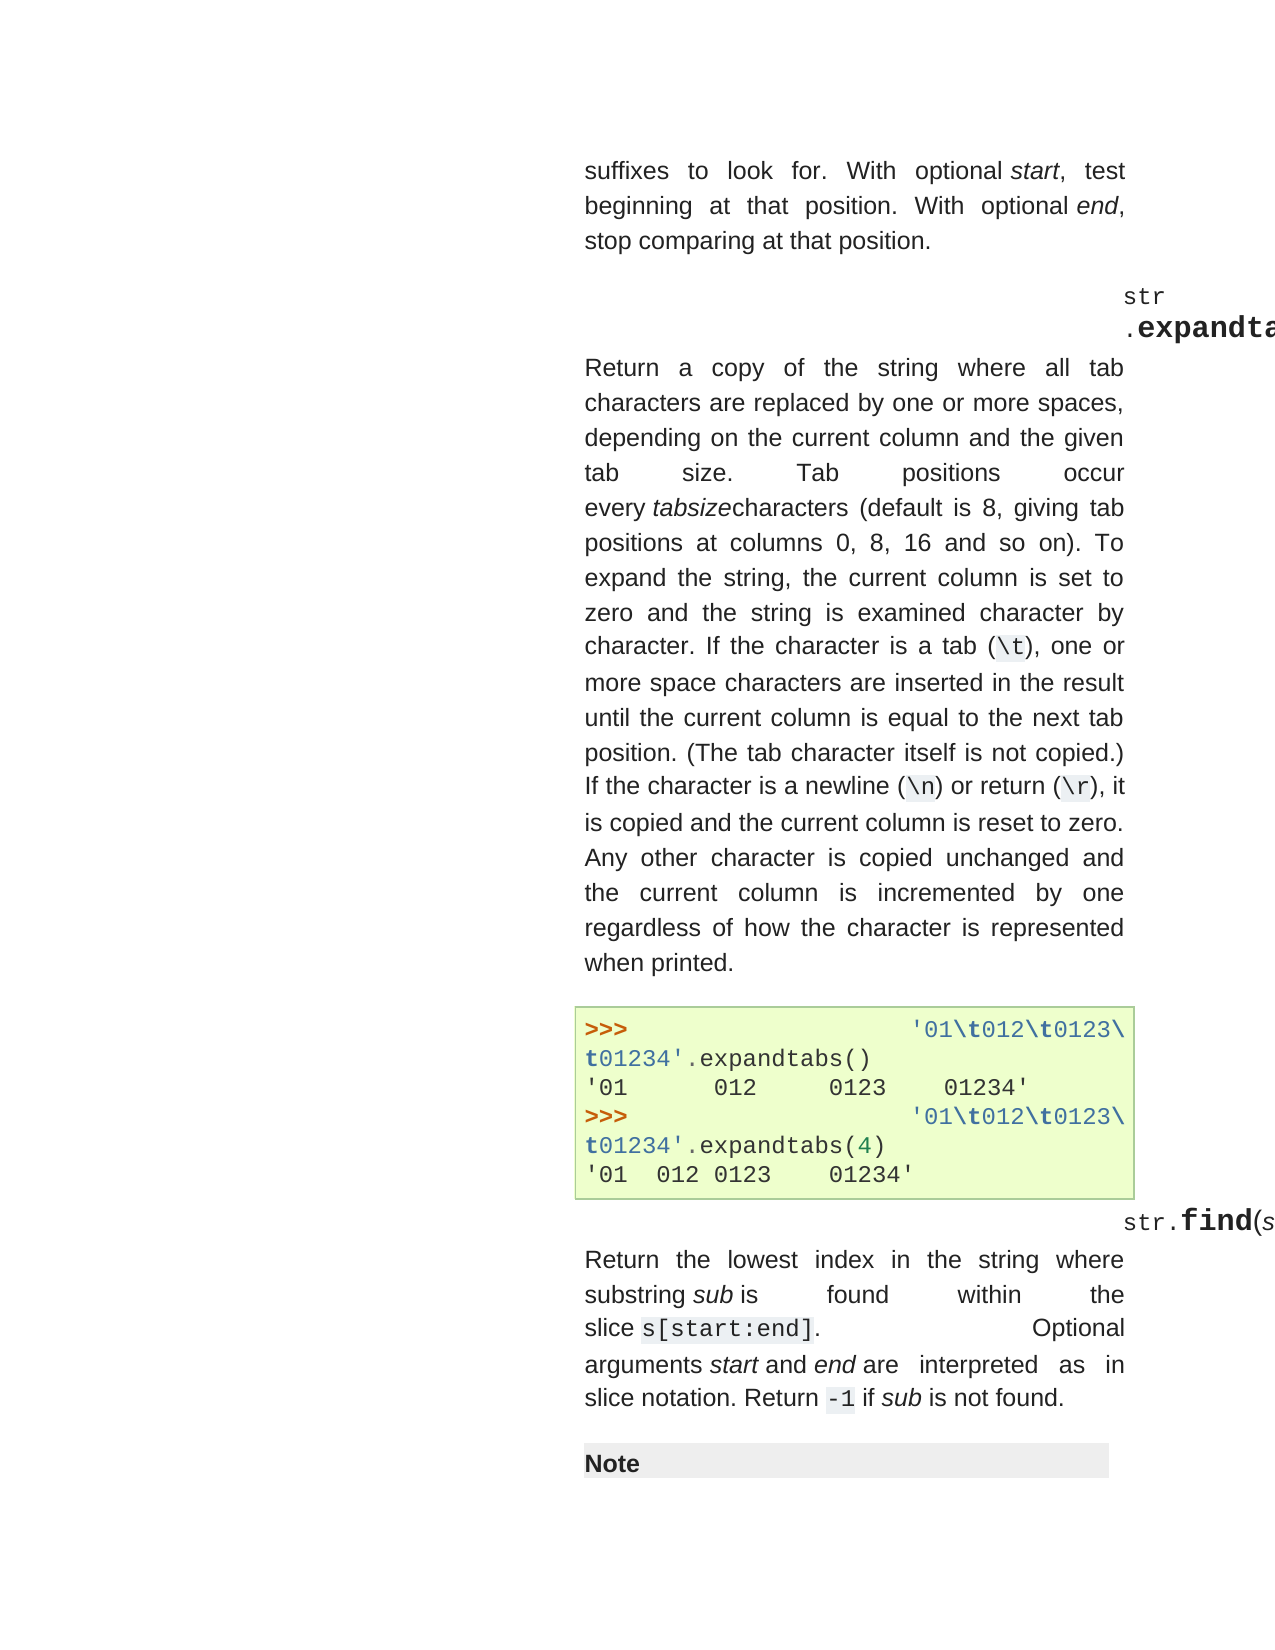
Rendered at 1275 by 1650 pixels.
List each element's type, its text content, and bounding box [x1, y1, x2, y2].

text '01 012 0123 01234' [576, 1151, 1133, 1198]
text Return the lowest index in the string where substring sub is found within the slice s[start:end]. Optional arguments start and end are interpreted as in slice notation. Return -1 if sub is not found. [584, 1239, 1125, 1414]
text Note [584, 1443, 1109, 1478]
text str.find(sub[, start[, end]]) [1123, 1199, 1275, 1239]
text >>> '01\t012\t0123\t01234'.expandtabs() [576, 1008, 1133, 1064]
text '01 012 0123 01234' [576, 1064, 1133, 1093]
text >>> '01\t012\t0123\t01234'.expandtabs(4) [576, 1093, 1133, 1151]
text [584, 150, 1125, 255]
text Return a copy of the string where all tab characters are replaced by one or more spaces, depending on the current column and the given tab size. Tab positions occur every tabsizecharacters (default is 8, giving tab positions at columns 0, 8, 16 and so on). To expand the string, the current column is set to zero and the string is examined character by character. If the character is a tab (\t), one or more space characters are inserted in the result until the current column is equal to the next tab position. (The tab character itself is not copied.) If the character is a newline (\n) or return (\r), it is copied and the current column is reset to zero. Any other character is copied unchanged and the current column is incremented by one regardless of how the character is represented when printed. [584, 347, 1125, 977]
text str.expandtabs(tabsize=8) [1123, 284, 1275, 347]
